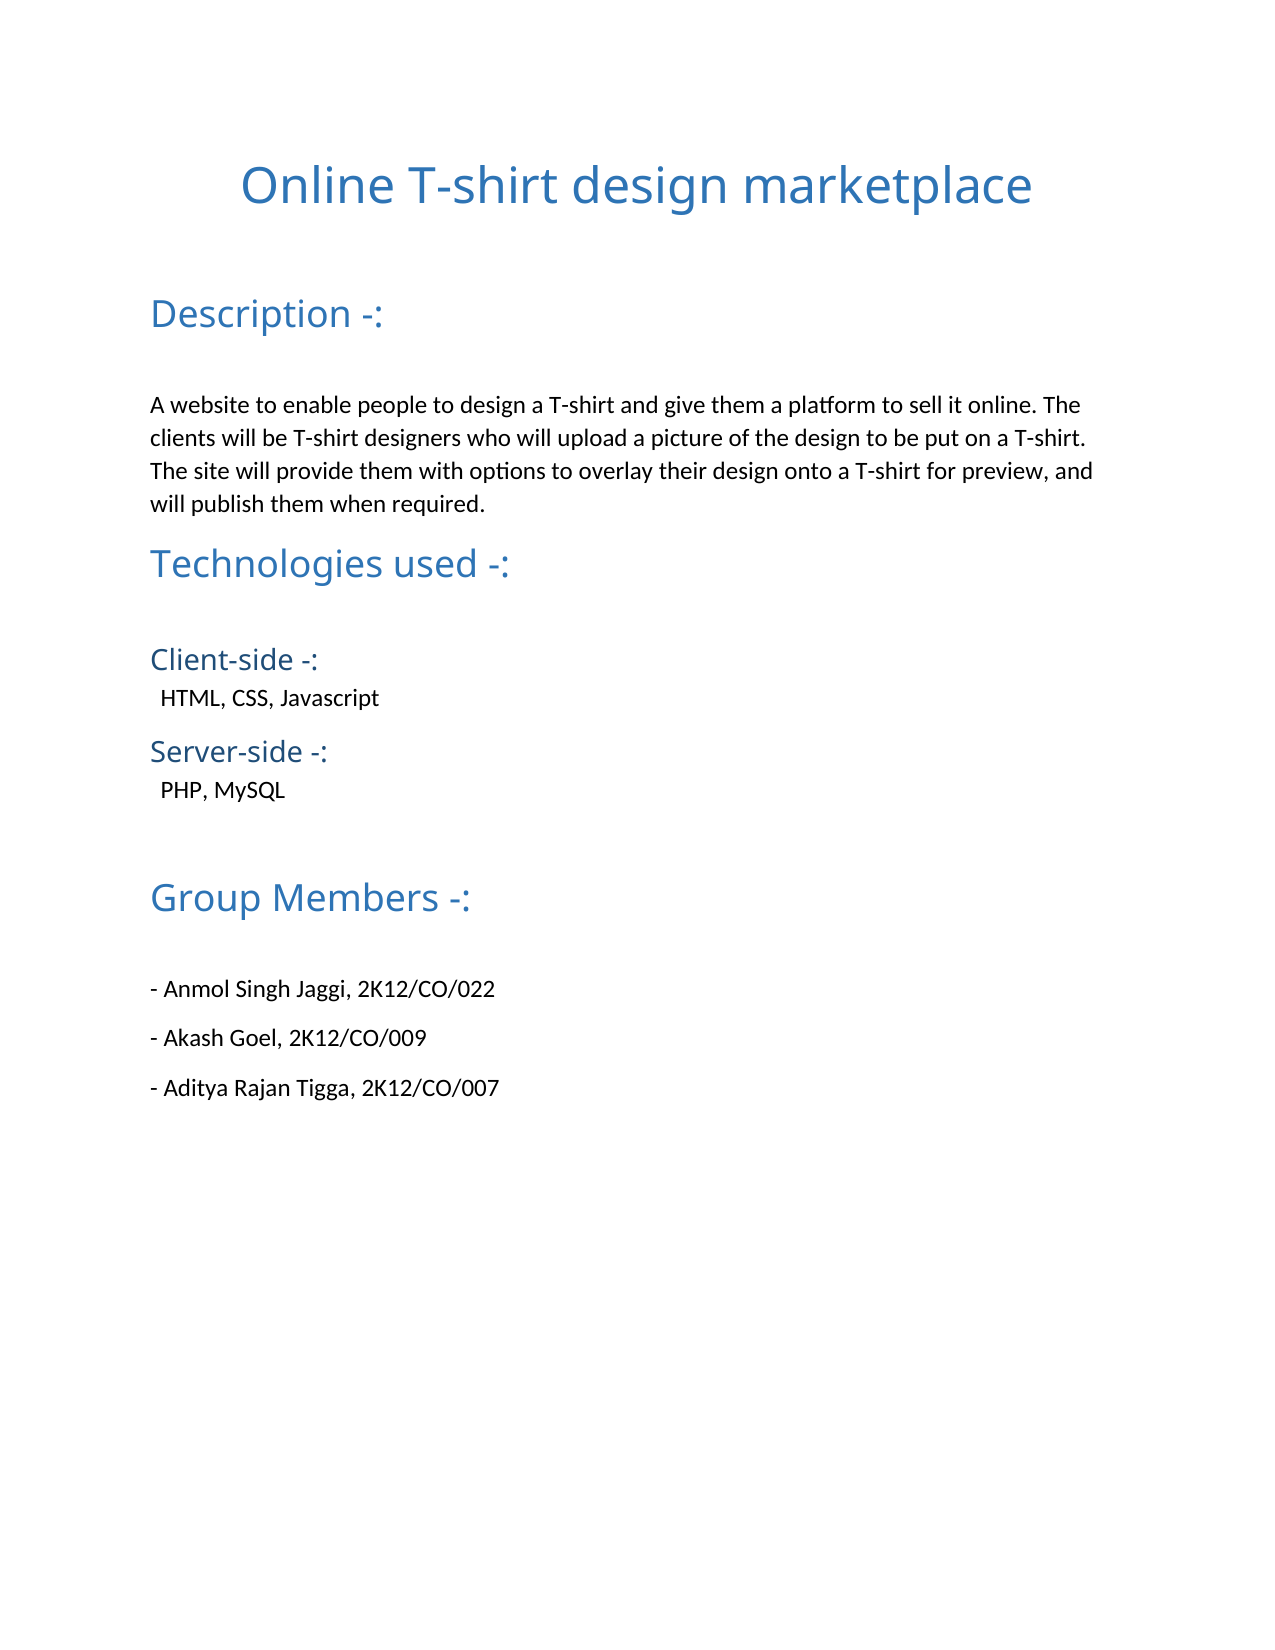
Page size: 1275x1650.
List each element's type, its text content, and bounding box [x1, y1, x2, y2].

text - Anmol Singh Jaggi, 2K12/CO/022 [150, 973, 1125, 1003]
text PHP, MySQL [150, 774, 1125, 805]
subtitle Server-side -: [150, 732, 1125, 771]
subtitle Description -: [150, 287, 1125, 338]
text A website to enable people to design a T-shirt and give them a platform to sell it online. The clients will be T-shirt designers who will upload a picture of the design to be put on a T-shirt. The site will provide them with options to overlay their design onto a T-shirt for preview, and will publish them when required. [150, 389, 1125, 518]
text HTML, CSS, Javascript [150, 682, 1125, 713]
text Online T-shirt design marketplace [150, 150, 1125, 218]
subtitle Group Members -: [150, 871, 1125, 922]
subtitle Client-side -: [150, 639, 1125, 679]
text - Aditya Rajan Tigga, 2K12/CO/007 [150, 1072, 1125, 1103]
text - Akash Goel, 2K12/CO/009 [150, 1023, 1125, 1053]
subtitle Technologies used -: [150, 537, 1125, 588]
